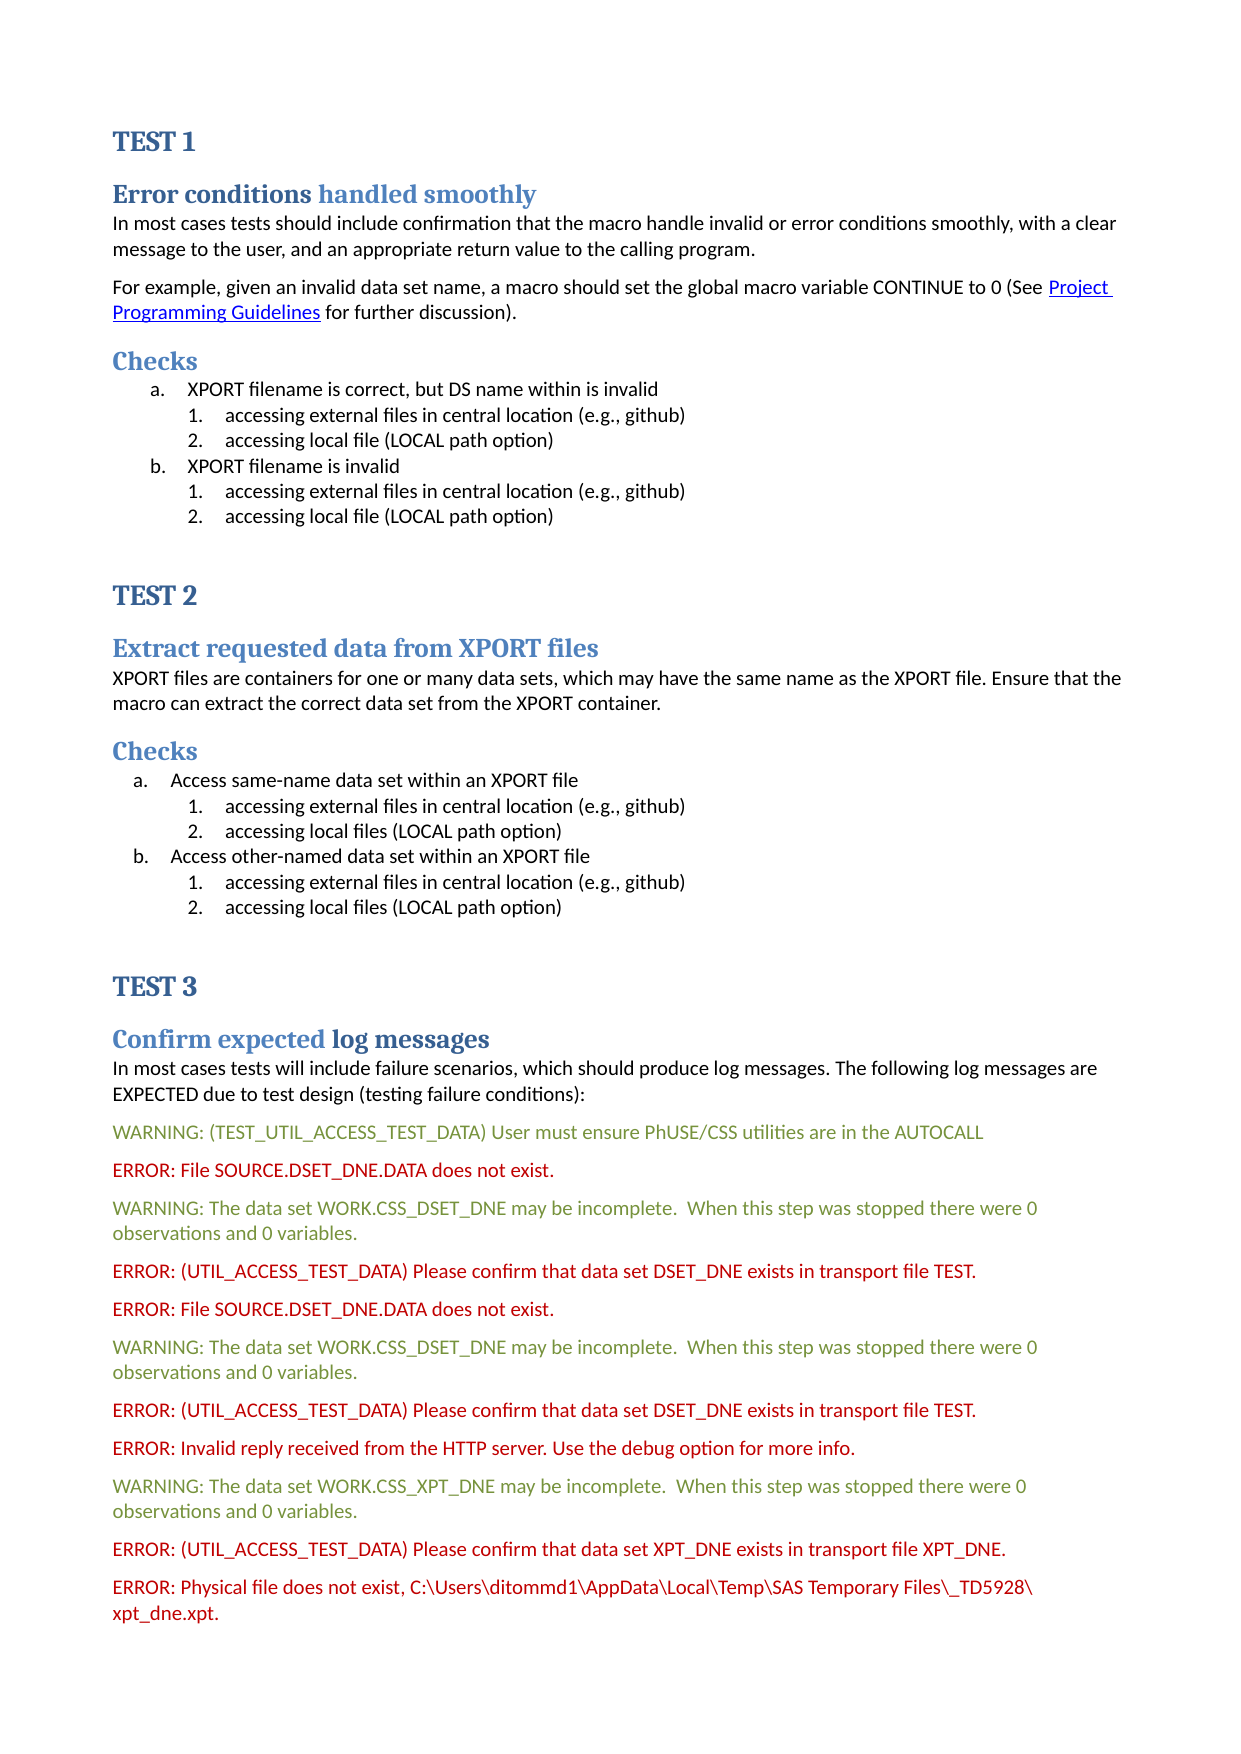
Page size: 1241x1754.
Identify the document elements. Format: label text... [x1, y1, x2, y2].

list accessing local files (LOCAL path option) [187, 818, 1128, 844]
list accessing local files (LOCAL path option) [187, 894, 1128, 920]
text ERROR: Invalid reply received from the HTTP server. Use the debug option for more info. [112, 1435, 1128, 1461]
subtitle Extract requested data from XPORT files [112, 633, 1128, 665]
text ERROR: (UTIL_ACCESS_TEST_DATA) Please confirm that data set DSET_DNE exists in transport file TEST. [112, 1397, 1128, 1423]
text For example, given an invalid data set name, a macro should set the global macro variable CONTINUE to 0 (See Project Programming Guidelines for further discussion). [112, 274, 1128, 325]
list Access other-named data set within an XPORT file [133, 844, 1128, 869]
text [112, 1536, 1128, 1562]
list accessing external files in central location (e.g., github) [187, 402, 1128, 427]
list accessing local file (LOCAL path option) [187, 504, 1128, 529]
list Access same-name data set within an XPORT file [133, 767, 1128, 793]
text ERROR: (UTIL_ACCESS_TEST_DATA) Please confirm that data set DSET_DNE exists in transport file TEST. [112, 1258, 1128, 1283]
text WARNING: The data set WORK.CSS_XPT_DNE may be incomplete. When this step was stopped there were 0 observations and 0 variables. [112, 1473, 1128, 1524]
text WARNING: The data set WORK.CSS_DSET_DNE may be incomplete. When this step was stopped there were 0 observations and 0 variables. [112, 1334, 1128, 1385]
list accessing external files in central location (e.g., github) [187, 793, 1128, 818]
subtitle TEST 1 [112, 125, 1128, 158]
list XPORT filename is invalid [150, 453, 1128, 478]
text WARNING: The data set WORK.CSS_DSET_DNE may be incomplete. When this step was stopped there were 0 observations and 0 variables. [112, 1195, 1128, 1246]
subtitle TEST 2 [112, 579, 1128, 613]
text In most cases tests should include confirmation that the macro handle invalid or error conditions smoothly, with a clear message to the user, and an appropriate return value to the calling program. [112, 211, 1128, 261]
subtitle TEST 3 [112, 970, 1128, 1003]
text WARNING: (TEST_UTIL_ACCESS_TEST_DATA) User must ensure PhUSE/CSS utilities are in the AUTOCALL [112, 1119, 1128, 1144]
text ERROR: Physical file does not exist, C:\Users\ditommd1\AppData\Local\Temp\SAS Temporary Files\_TD5928\xpt_dne.xpt. [112, 1574, 1128, 1625]
subtitle Confirm expected log messages [112, 1024, 1128, 1056]
subtitle Checks [112, 346, 1128, 377]
subtitle Error conditions handled smoothly [112, 179, 1128, 211]
subtitle Checks [112, 736, 1128, 767]
list accessing external files in central location (e.g., github) [187, 869, 1128, 894]
text XPORT files are containers for one or many data sets, which may have the same name as the XPORT file. Ensure that the macro can extract the correct data set from the XPORT container. [112, 665, 1128, 716]
text In most cases tests will include failure scenarios, which should produce log messages. The following log messages are EXPECTED due to test design (testing failure conditions): [112, 1056, 1128, 1106]
text ERROR: File SOURCE.DSET_DNE.DATA does not exist. [112, 1157, 1128, 1182]
text ERROR: File SOURCE.DSET_DNE.DATA does not exist. [112, 1296, 1128, 1321]
list accessing local file (LOCAL path option) [187, 427, 1128, 453]
list accessing external files in central location (e.g., github) [187, 478, 1128, 504]
list XPORT filename is correct, but DS name within is invalid [150, 377, 1128, 402]
